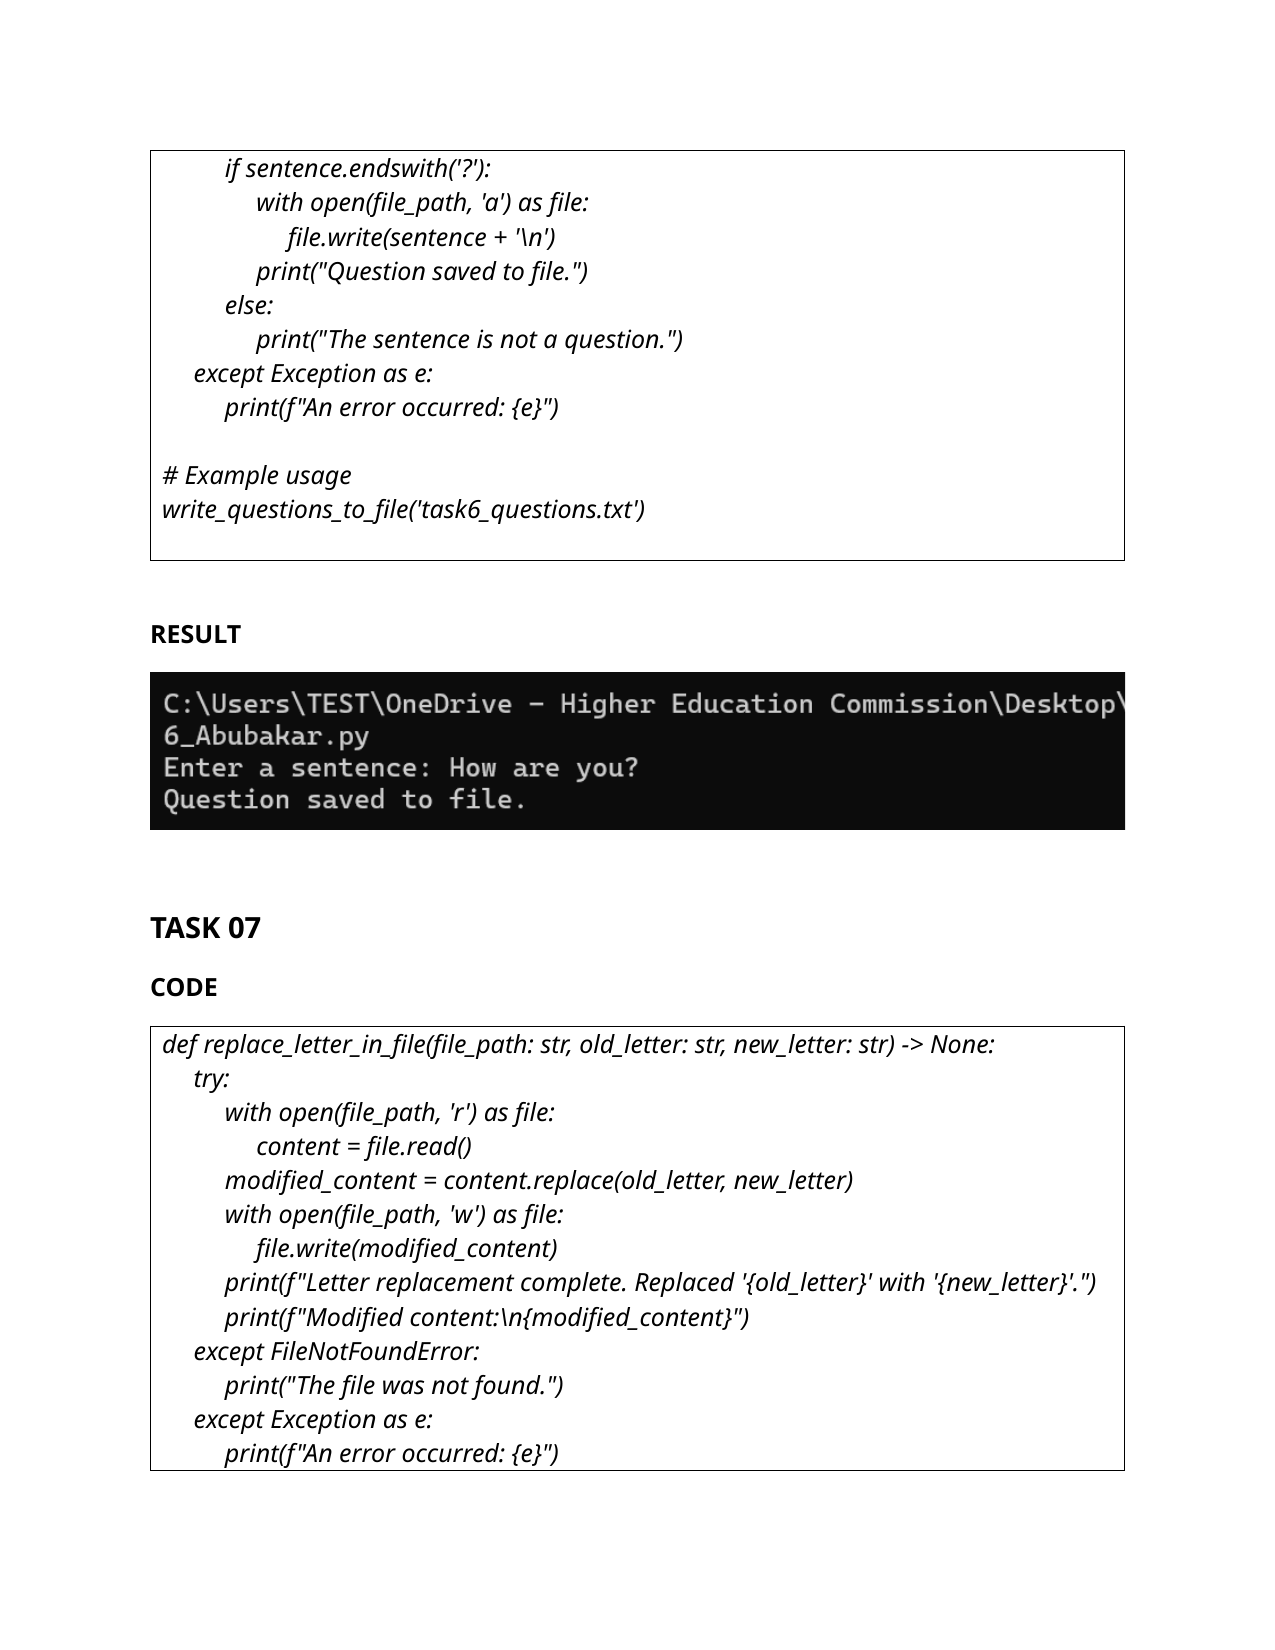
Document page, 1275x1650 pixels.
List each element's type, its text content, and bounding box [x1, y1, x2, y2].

text CODE [150, 970, 1125, 1004]
picture [150, 672, 1125, 830]
text TASK 07 [150, 907, 1125, 947]
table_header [151, 1027, 1124, 1469]
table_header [151, 151, 1124, 560]
text RESULT [150, 617, 1125, 651]
